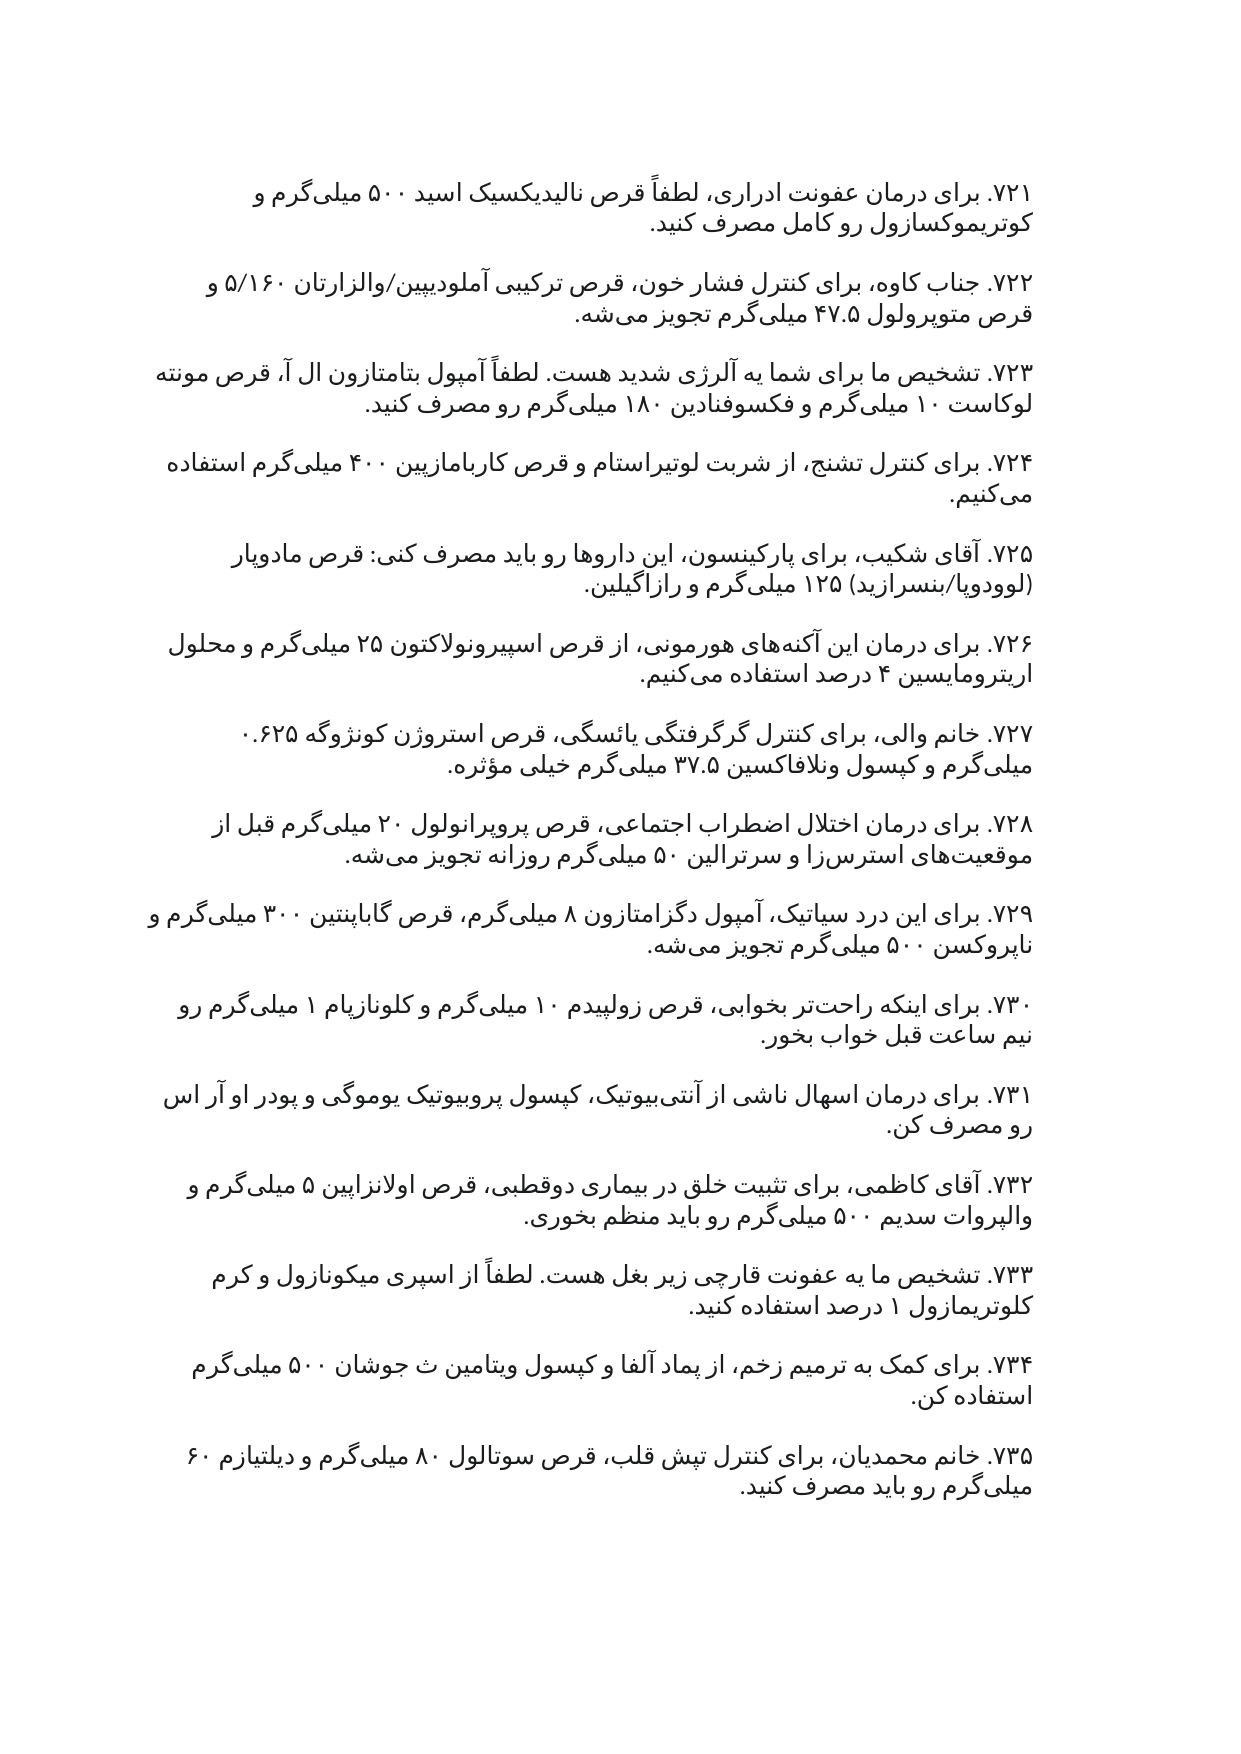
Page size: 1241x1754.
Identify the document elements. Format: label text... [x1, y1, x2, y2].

text ۷۲۳. تشخیص ما برای شما یه آلرژی شدید هست. لطفاً آمپول بتامتازون ال آ، قرص مونته لوکاست ۱۰ میلی‌گرم و فکسوفنادین ۱۸۰ میلی‌گرم رو مصرف کنید. [147, 357, 1033, 418]
text ۷۲۹. برای این درد سیاتیک، آمپول دگزامتازون ۸ میلی‌گرم، قرص گاباپنتین ۳۰۰ میلی‌گرم و ناپروکسن ۵۰۰ میلی‌گرم تجویز می‌شه. [147, 899, 1033, 960]
text ۷۳۰. برای اینکه راحت‌تر بخوابی، قرص زولپیدم ۱۰ میلی‌گرم و کلونازپام ۱ میلی‌گرم رو نیم ساعت قبل خواب بخور. [147, 989, 1033, 1050]
text ۷۳۵. خانم محمدیان، برای کنترل تپش قلب، قرص سوتالول ۸۰ میلی‌گرم و دیلتیازم ۶۰ میلی‌گرم رو باید مصرف کنید. [147, 1440, 1033, 1501]
text ۷۳۳. تشخیص ما یه عفونت قارچی زیر بغل هست. لطفاً از اسپری میکونازول و کرم کلوتریمازول ۱ درصد استفاده کنید. [147, 1259, 1033, 1321]
text ۷۲۱. برای درمان عفونت ادراری، لطفاً قرص نالیدیکسیک اسید ۵۰۰ میلی‌گرم و کوتریموکسازول رو کامل مصرف کنید. [147, 177, 1033, 238]
text ۷۳۲. آقای کاظمی، برای تثبیت خلق در بیماری دوقطبی، قرص اولانزاپین ۵ میلی‌گرم و والپروات سدیم ۵۰۰ میلی‌گرم رو باید منظم بخوری. [147, 1169, 1033, 1230]
text ۷۲۴. برای کنترل تشنج، از شربت لوتیراستام و قرص کاربامازپین ۴۰۰ میلی‌گرم استفاده می‌کنیم. [147, 448, 1033, 509]
text ۷۳۱. برای درمان اسهال ناشی از آنتی‌بیوتیک، کپسول پروبیوتیک یوموگی و پودر او آر اس رو مصرف کن. [147, 1079, 1033, 1140]
text ۷۳۴. برای کمک به ترمیم زخم، از پماد آلفا و کپسول ویتامین ث جوشان ۵۰۰ میلی‌گرم استفاده کن. [147, 1350, 1033, 1411]
text ۷۲۶. برای درمان این آکنه‌های هورمونی، از قرص اسپیرونولاکتون ۲۵ میلی‌گرم و محلول اریترومایسین ۴ درصد استفاده می‌کنیم. [147, 628, 1033, 689]
text ۷۲۷. خانم والی، برای کنترل گرگرفتگی یائسگی، قرص استروژن کونژوگه ۰.۶۲۵ میلی‌گرم و کپسول ونلافاکسین ۳۷.۵ میلی‌گرم خیلی مؤثره. [147, 718, 1033, 779]
text ۷۲۵. آقای شکیب، برای پارکینسون، این داروها رو باید مصرف کنی: قرص مادوپار (لوودوپا/بنسرازید) ۱۲۵ میلی‌گرم و رازاگیلین. [147, 538, 1033, 599]
text ۷۲۸. برای درمان اختلال اضطراب اجتماعی، قرص پروپرانولول ۲۰ میلی‌گرم قبل از موقعیت‌های استرس‌زا و سرترالین ۵۰ میلی‌گرم روزانه تجویز می‌شه. [147, 808, 1033, 869]
text ۷۲۲. جناب کاوه، برای کنترل فشار خون، قرص ترکیبی آملودیپین/والزارتان ۵/۱۶۰ و قرص متوپرولول ۴۷.۵ میلی‌گرم تجویز می‌شه. [147, 267, 1033, 328]
